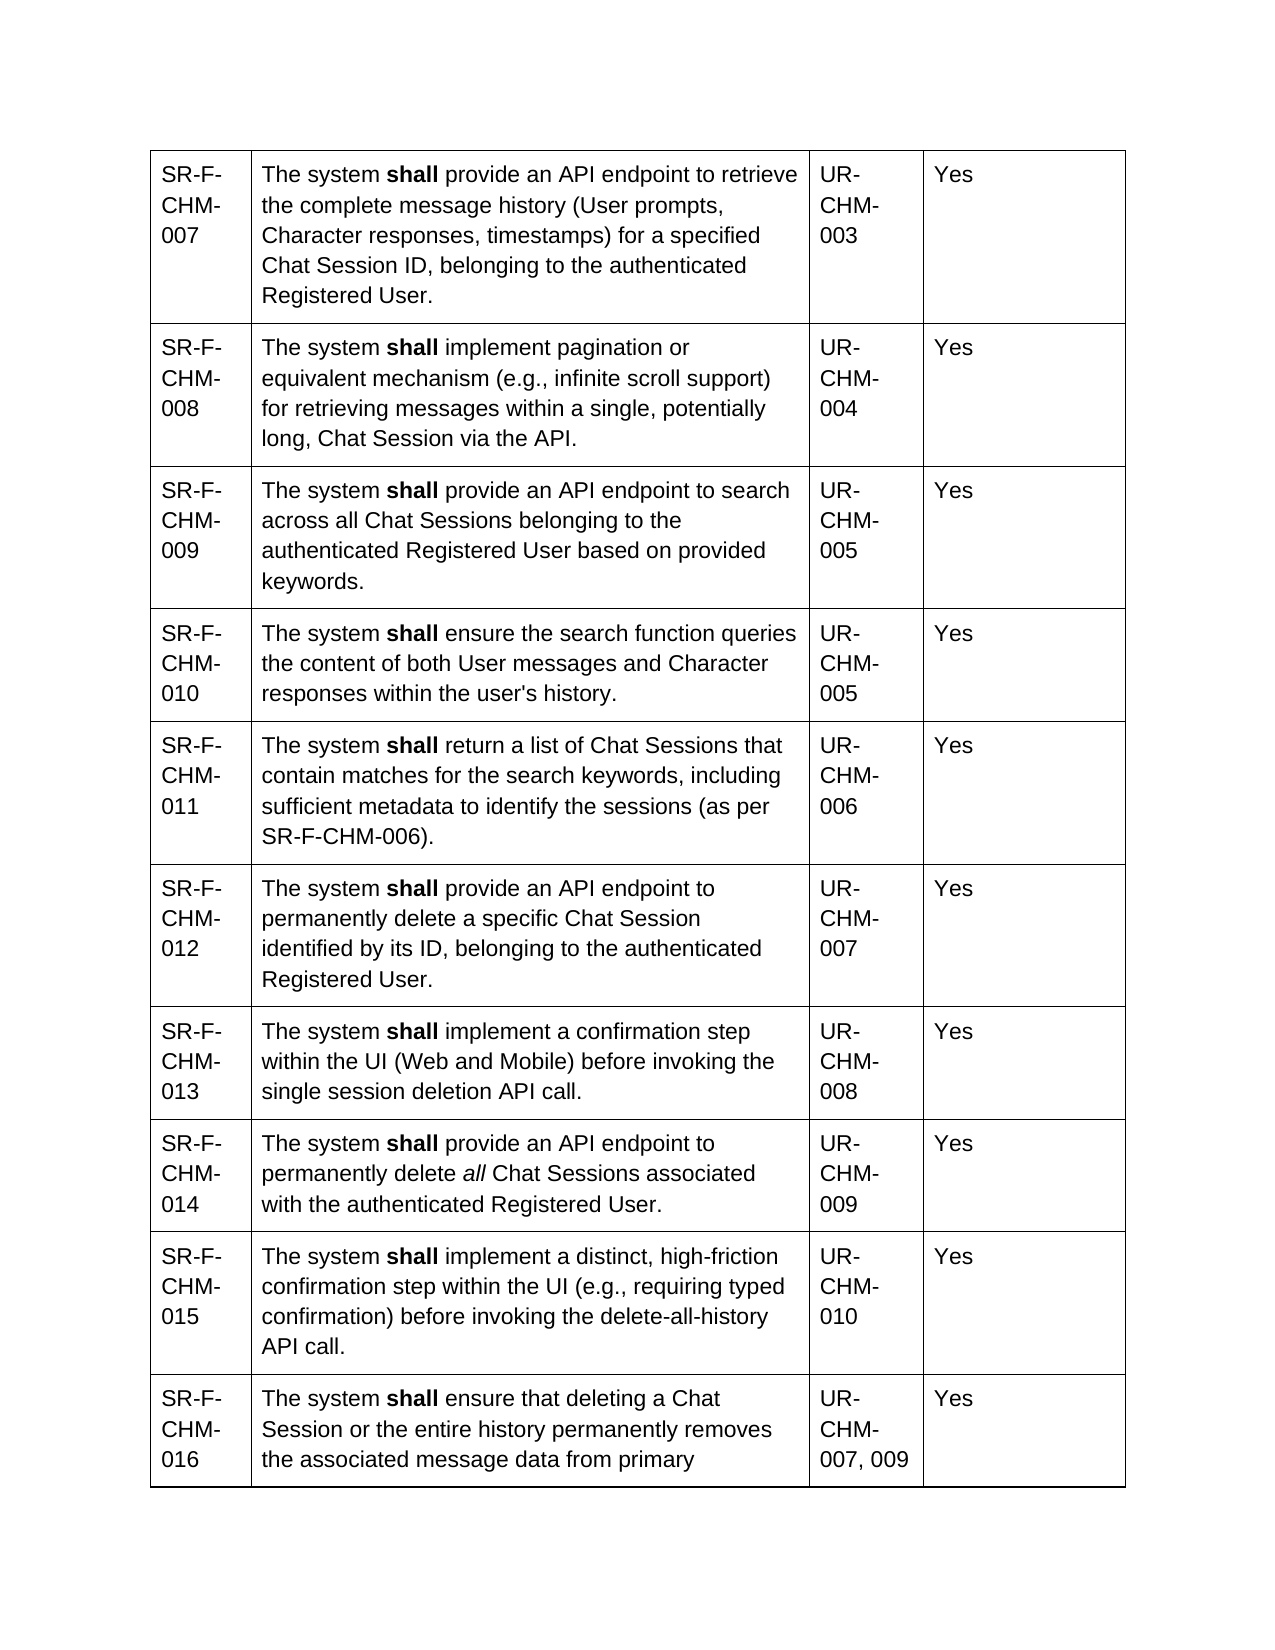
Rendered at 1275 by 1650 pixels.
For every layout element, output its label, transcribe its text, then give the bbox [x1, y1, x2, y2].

table_cell SR-F-CHM-008 [151, 324, 251, 466]
table_cell SR-F-CHM-011 [151, 722, 251, 863]
table_cell UR-CHM-007, 009 [810, 1375, 923, 1486]
table_cell SR-F-CHM-007 [151, 151, 251, 323]
table_cell The system shall implement a distinct, high-friction confirmation step within the UI (e.g., requiring typed confirmation) before invoking the delete-all-history API call. [252, 1232, 809, 1374]
table_cell Yes [924, 865, 1125, 1006]
table_cell UR-CHM-007 [810, 865, 923, 1006]
table_cell The system shall provide an API endpoint to permanently delete all Chat Sessions associated with the authenticated Registered User. [252, 1120, 809, 1231]
table_cell UR-CHM-004 [810, 324, 923, 466]
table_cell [252, 1375, 809, 1486]
table_cell The system shall provide an API endpoint to permanently delete a specific Chat Session identified by its ID, belonging to the authenticated Registered User. [252, 865, 809, 1006]
table_cell SR-F-CHM-012 [151, 865, 251, 1006]
table_cell The system shall implement a confirmation step within the UI (Web and Mobile) before invoking the single session deletion API call. [252, 1007, 809, 1119]
table_cell UR-CHM-003 [810, 151, 923, 323]
table_cell UR-CHM-005 [810, 467, 923, 608]
table_cell Yes [924, 1232, 1125, 1374]
table_cell Yes [924, 151, 1125, 323]
table_cell SR-F-CHM-009 [151, 467, 251, 608]
table_cell SR-F-CHM-014 [151, 1120, 251, 1231]
table_cell UR-CHM-010 [810, 1232, 923, 1374]
table_cell SR-F-CHM-015 [151, 1232, 251, 1374]
table_cell UR-CHM-008 [810, 1007, 923, 1119]
table_cell SR-F-CHM-010 [151, 609, 251, 721]
table_cell UR-CHM-005 [810, 609, 923, 721]
table_cell The system shall provide an API endpoint to search across all Chat Sessions belonging to the authenticated Registered User based on provided keywords. [252, 467, 809, 608]
table_cell Yes [924, 1375, 1125, 1486]
table_cell Yes [924, 467, 1125, 608]
table_cell Yes [924, 722, 1125, 863]
table_cell SR-F-CHM-016 [151, 1375, 251, 1486]
table_cell SR-F-CHM-013 [151, 1007, 251, 1119]
table_cell The system shall return a list of Chat Sessions that contain matches for the search keywords, including sufficient metadata to identify the sessions (as per SR-F-CHM-006). [252, 722, 809, 863]
table_cell Yes [924, 1007, 1125, 1119]
table_cell UR-CHM-009 [810, 1120, 923, 1231]
table_cell The system shall provide an API endpoint to retrieve the complete message history (User prompts, Character responses, timestamps) for a specified Chat Session ID, belonging to the authenticated Registered User. [252, 151, 809, 323]
table_cell The system shall implement pagination or equivalent mechanism (e.g., infinite scroll support) for retrieving messages within a single, potentially long, Chat Session via the API. [252, 324, 809, 466]
table_cell Yes [924, 1120, 1125, 1231]
table_cell UR-CHM-006 [810, 722, 923, 863]
table_cell Yes [924, 609, 1125, 721]
table_cell Yes [924, 324, 1125, 466]
table_cell The system shall ensure the search function queries the content of both User messages and Character responses within the user's history. [252, 609, 809, 721]
